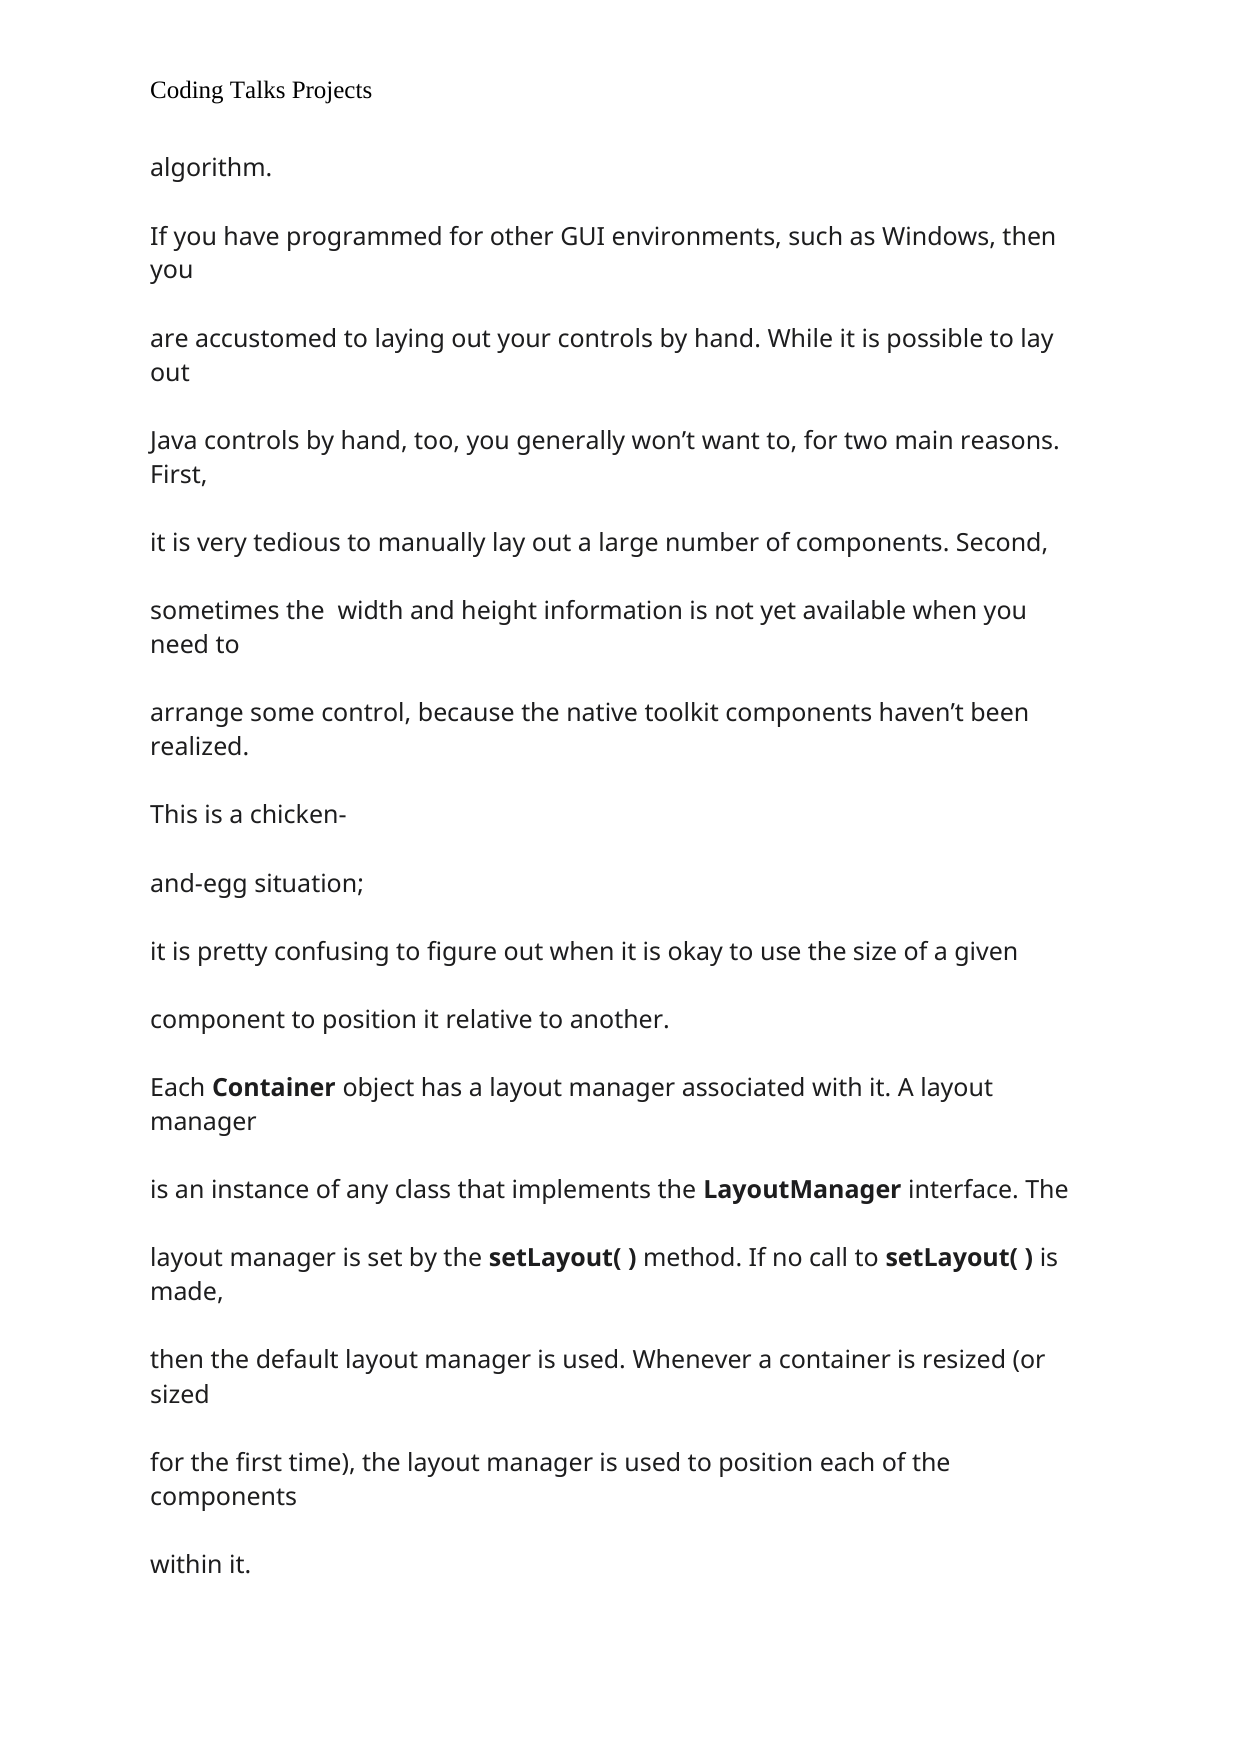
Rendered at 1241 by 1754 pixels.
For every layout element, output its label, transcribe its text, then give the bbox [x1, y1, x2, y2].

text Java controls by hand, too, you generally won’t want to, for two main reasons. First, [150, 422, 1090, 491]
text are accustomed to laying out your controls by hand. While it is possible to lay out [150, 320, 1090, 388]
text for the first time), the layout manager is used to position each of the components [150, 1444, 1090, 1512]
text then the default layout manager is used. Whenever a container is resized (or sized [150, 1342, 1090, 1410]
text algorithm. [150, 150, 1090, 184]
text Each Container object has a layout manager associated with it. A layout manager [150, 1070, 1090, 1138]
text layout manager is set by the setLayout( ) method. If no call to setLayout( ) is made, [150, 1240, 1090, 1308]
text within it. [150, 1547, 1090, 1581]
text it is very tedious to manually lay out a large number of components. Second, [150, 525, 1090, 559]
text is an instance of any class that implements the LayoutManager interface. The [150, 1172, 1090, 1206]
text If you have programmed for other GUI environments, such as Windows, then you [150, 218, 1090, 286]
text This is a chicken- [150, 797, 1090, 831]
text arrange some control, because the native toolkit components haven’t been realized. [150, 695, 1090, 763]
text and-egg situation; [150, 865, 1090, 899]
text sometimes the width and height information is not yet available when you need to [150, 593, 1090, 661]
text component to position it relative to another. [150, 1002, 1090, 1036]
text it is pretty confusing to figure out when it is okay to use the size of a given [150, 933, 1090, 967]
